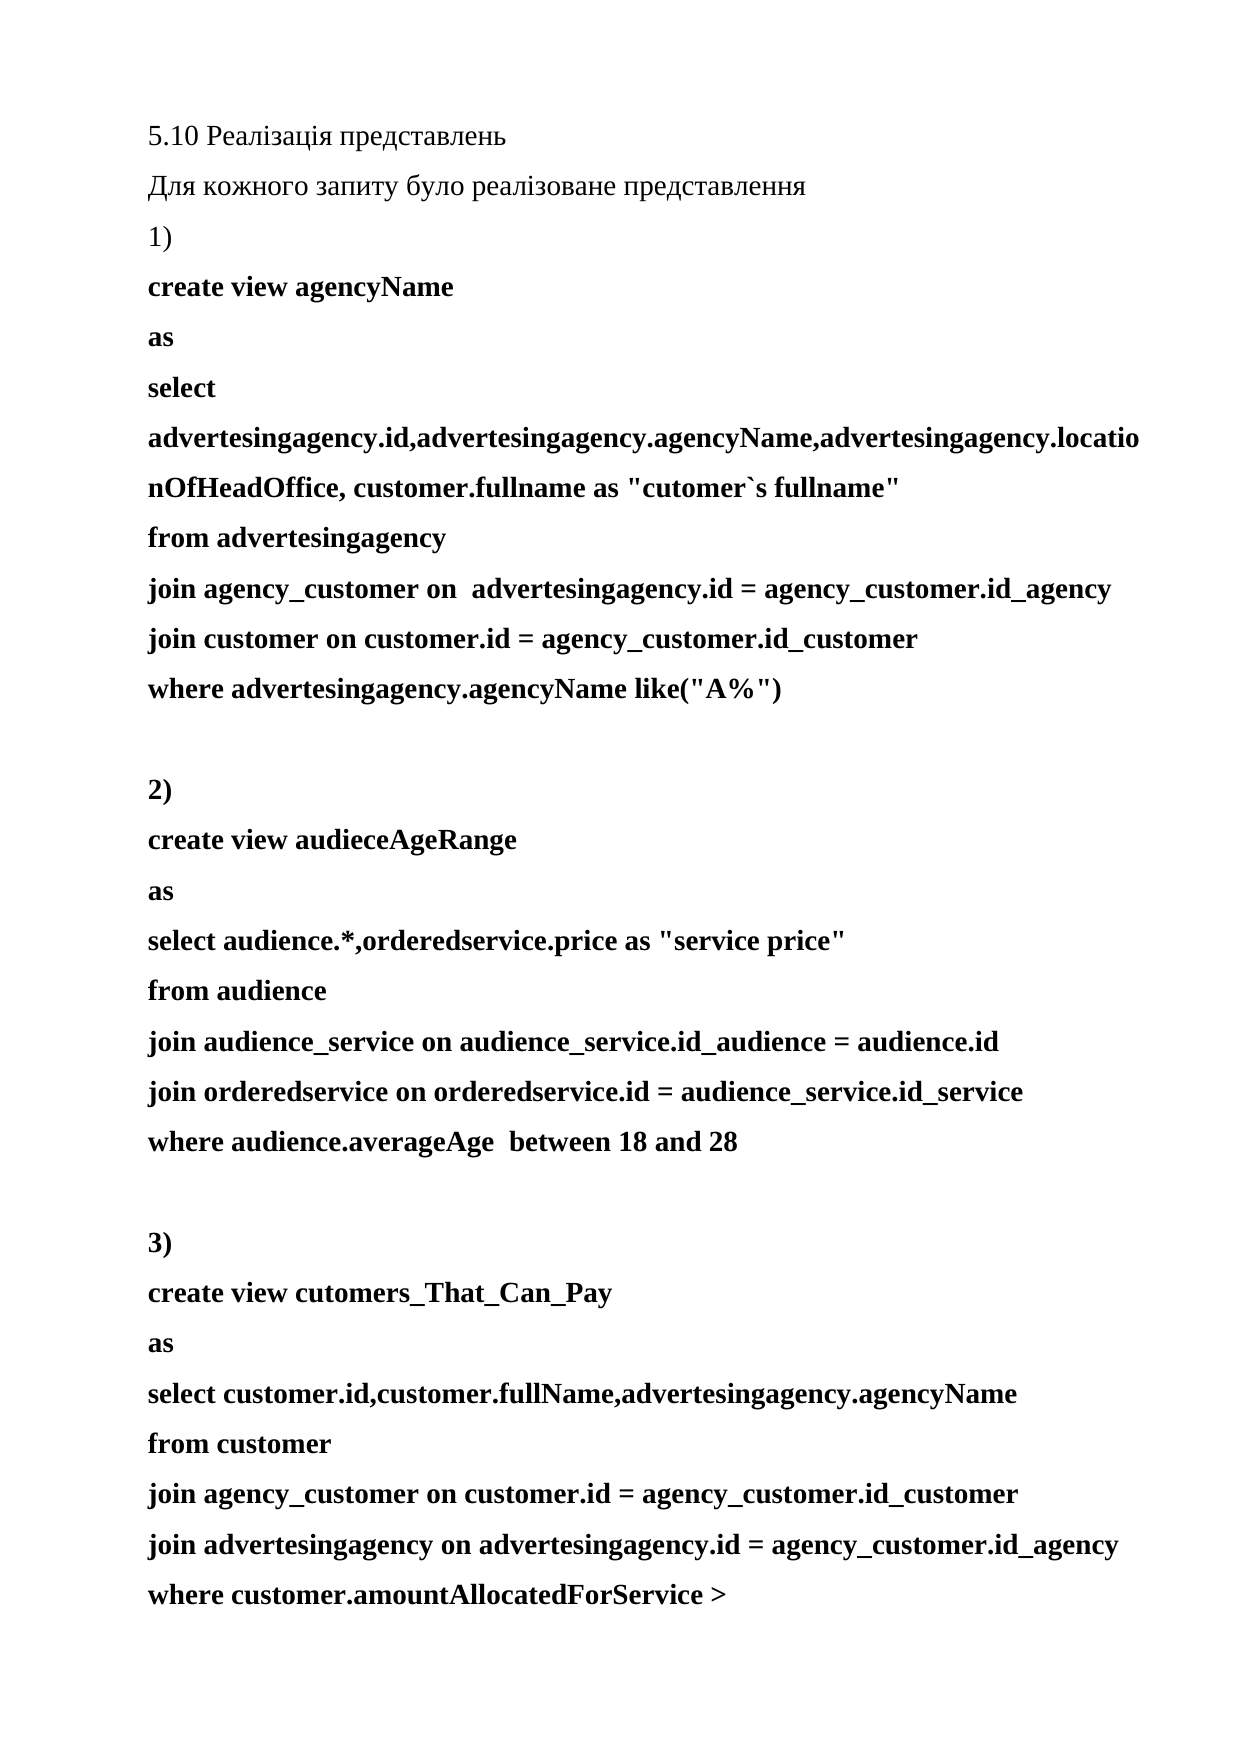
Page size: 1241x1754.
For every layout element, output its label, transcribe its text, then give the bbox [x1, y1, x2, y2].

text from customer [148, 1426, 1152, 1460]
text create view audieceAgeRange [148, 822, 1152, 856]
text 1) [148, 219, 1152, 252]
text select audience.*,orderedservice.price as "service price" [148, 923, 1152, 957]
text from advertesingagency [148, 521, 1152, 554]
text as [148, 1326, 1152, 1359]
text 2) [148, 772, 1152, 806]
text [148, 1577, 1152, 1611]
text join agency_customer on customer.id = agency_customer.id_customer [148, 1477, 1152, 1510]
text join agency_customer on advertesingagency.id = agency_customer.id_agency [148, 571, 1152, 604]
text join customer on customer.id = agency_customer.id_customer [148, 621, 1152, 655]
text where advertesingagency.agencyName like("A%") [148, 672, 1152, 705]
text join orderedservice on orderedservice.id = audience_service.id_service [148, 1074, 1152, 1108]
text select advertesingagency.id,advertesingagency.agencyName,advertesingagency.locationOfHeadOffice, customer.fullname as "cutomer`s fullname" [148, 370, 1152, 504]
text create view cutomers_That_Can_Pay [148, 1275, 1152, 1309]
text join audience_service on audience_service.id_audience = audience.id [148, 1024, 1152, 1057]
text where audience.averageAge between 18 and 28 [148, 1124, 1152, 1158]
text from audience [148, 973, 1152, 1007]
text 3) [148, 1225, 1152, 1258]
text create view agencyName [148, 269, 1152, 303]
text as [148, 873, 1152, 906]
text select customer.id,customer.fullName,advertesingagency.agencyName [148, 1376, 1152, 1409]
text as [148, 319, 1152, 353]
text join advertesingagency on advertesingagency.id = agency_customer.id_agency [148, 1527, 1152, 1560]
text Для кожного запиту було реалізоване представлення [148, 168, 1152, 202]
text 5.10 Реалізація представлень [148, 118, 1152, 152]
